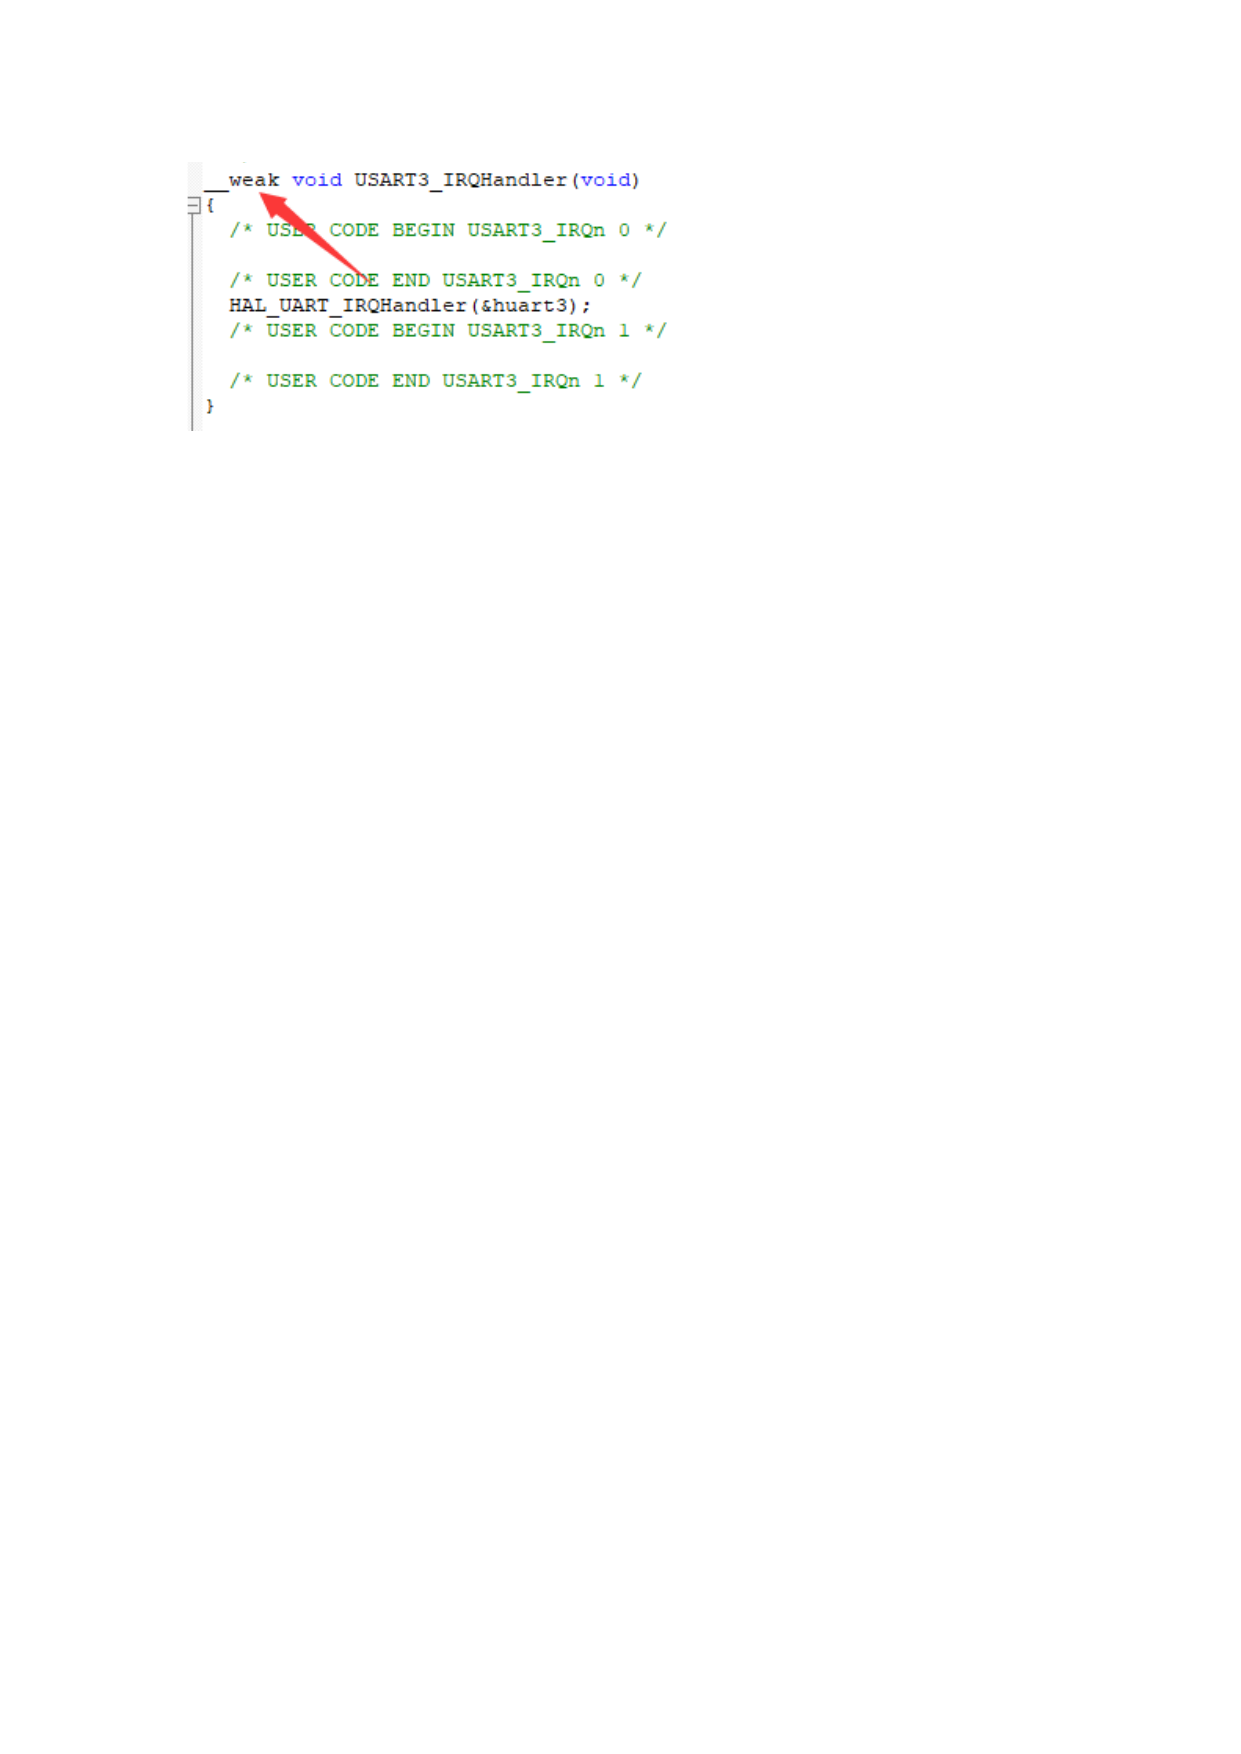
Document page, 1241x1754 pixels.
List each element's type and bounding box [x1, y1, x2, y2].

picture [187, 162, 714, 431]
